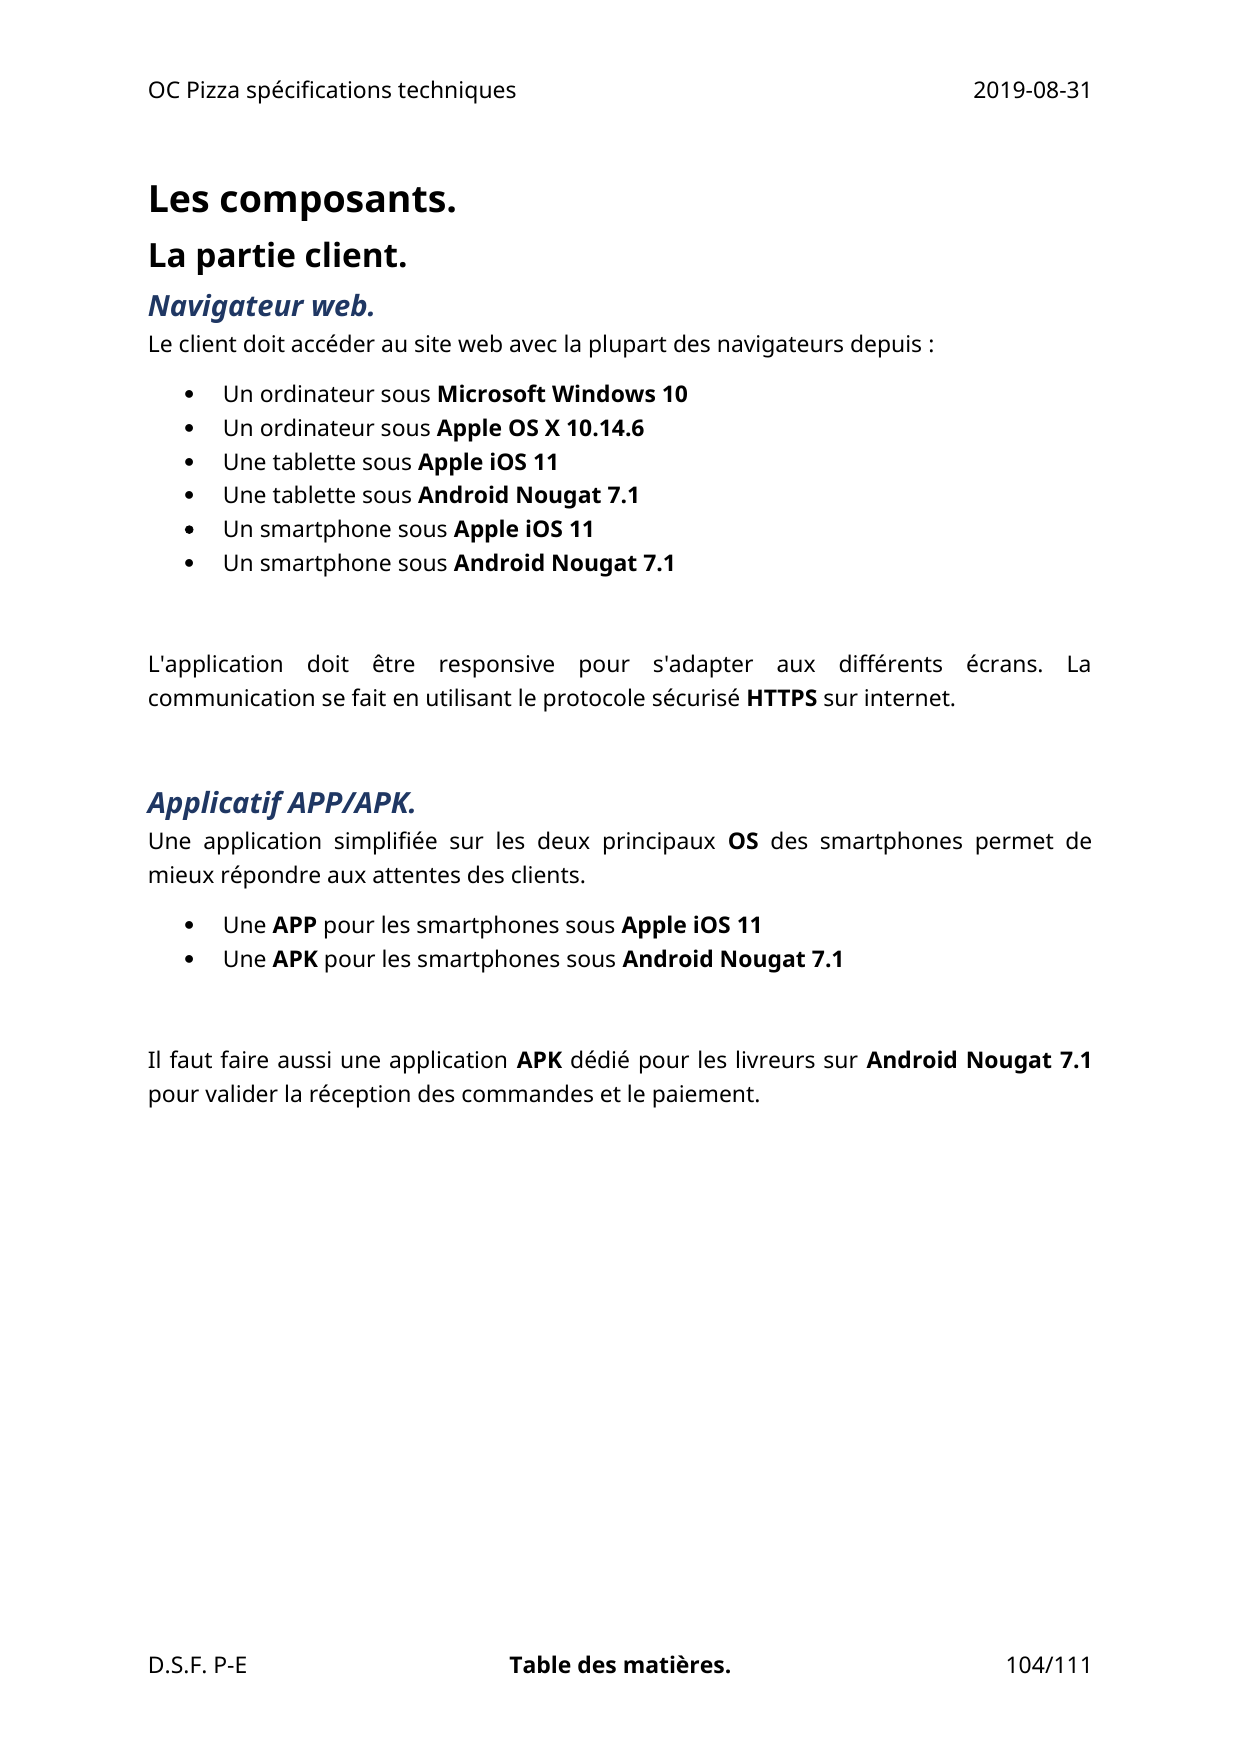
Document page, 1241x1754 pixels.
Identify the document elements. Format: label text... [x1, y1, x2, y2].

text Une application simplifiée sur les deux principaux OS des smartphones permet de mieux répondre aux attentes des clients. [148, 825, 1093, 890]
list Une tablette sous Apple iOS 11 [185, 446, 1093, 477]
text Il faut faire aussi une application APK dédié pour les livreurs sur Android Nougat 7.1 pour valider la réception des commandes et le paiement. [148, 1044, 1093, 1109]
subtitle Navigateur web. [148, 285, 1093, 325]
subtitle La partie client. [148, 232, 1093, 277]
list Un ordinateur sous Microsoft Windows 10 [185, 378, 1093, 409]
list Une tablette sous Android Nougat 7.1 [185, 479, 1093, 511]
list Une APK pour les smartphones sous Android Nougat 7.1 [185, 943, 1093, 974]
list Un ordinateur sous Apple OS X 10.14.6 [185, 412, 1093, 443]
list Un smartphone sous Apple iOS 11 [185, 513, 1093, 544]
text Le client doit accéder au site web avec la plupart des navigateurs depuis : [148, 328, 1093, 359]
subtitle Applicatif APP/APK. [148, 782, 1093, 822]
text L'application doit être responsive pour s'adapter aux différents écrans. La communication se fait en utilisant le protocole sécurisé HTTPS sur internet. [148, 648, 1093, 713]
list Un smartphone sous Android Nougat 7.1 [185, 547, 1093, 578]
subtitle Les composants. [148, 173, 1093, 224]
list Une APP pour les smartphones sous Apple iOS 11 [185, 909, 1093, 941]
